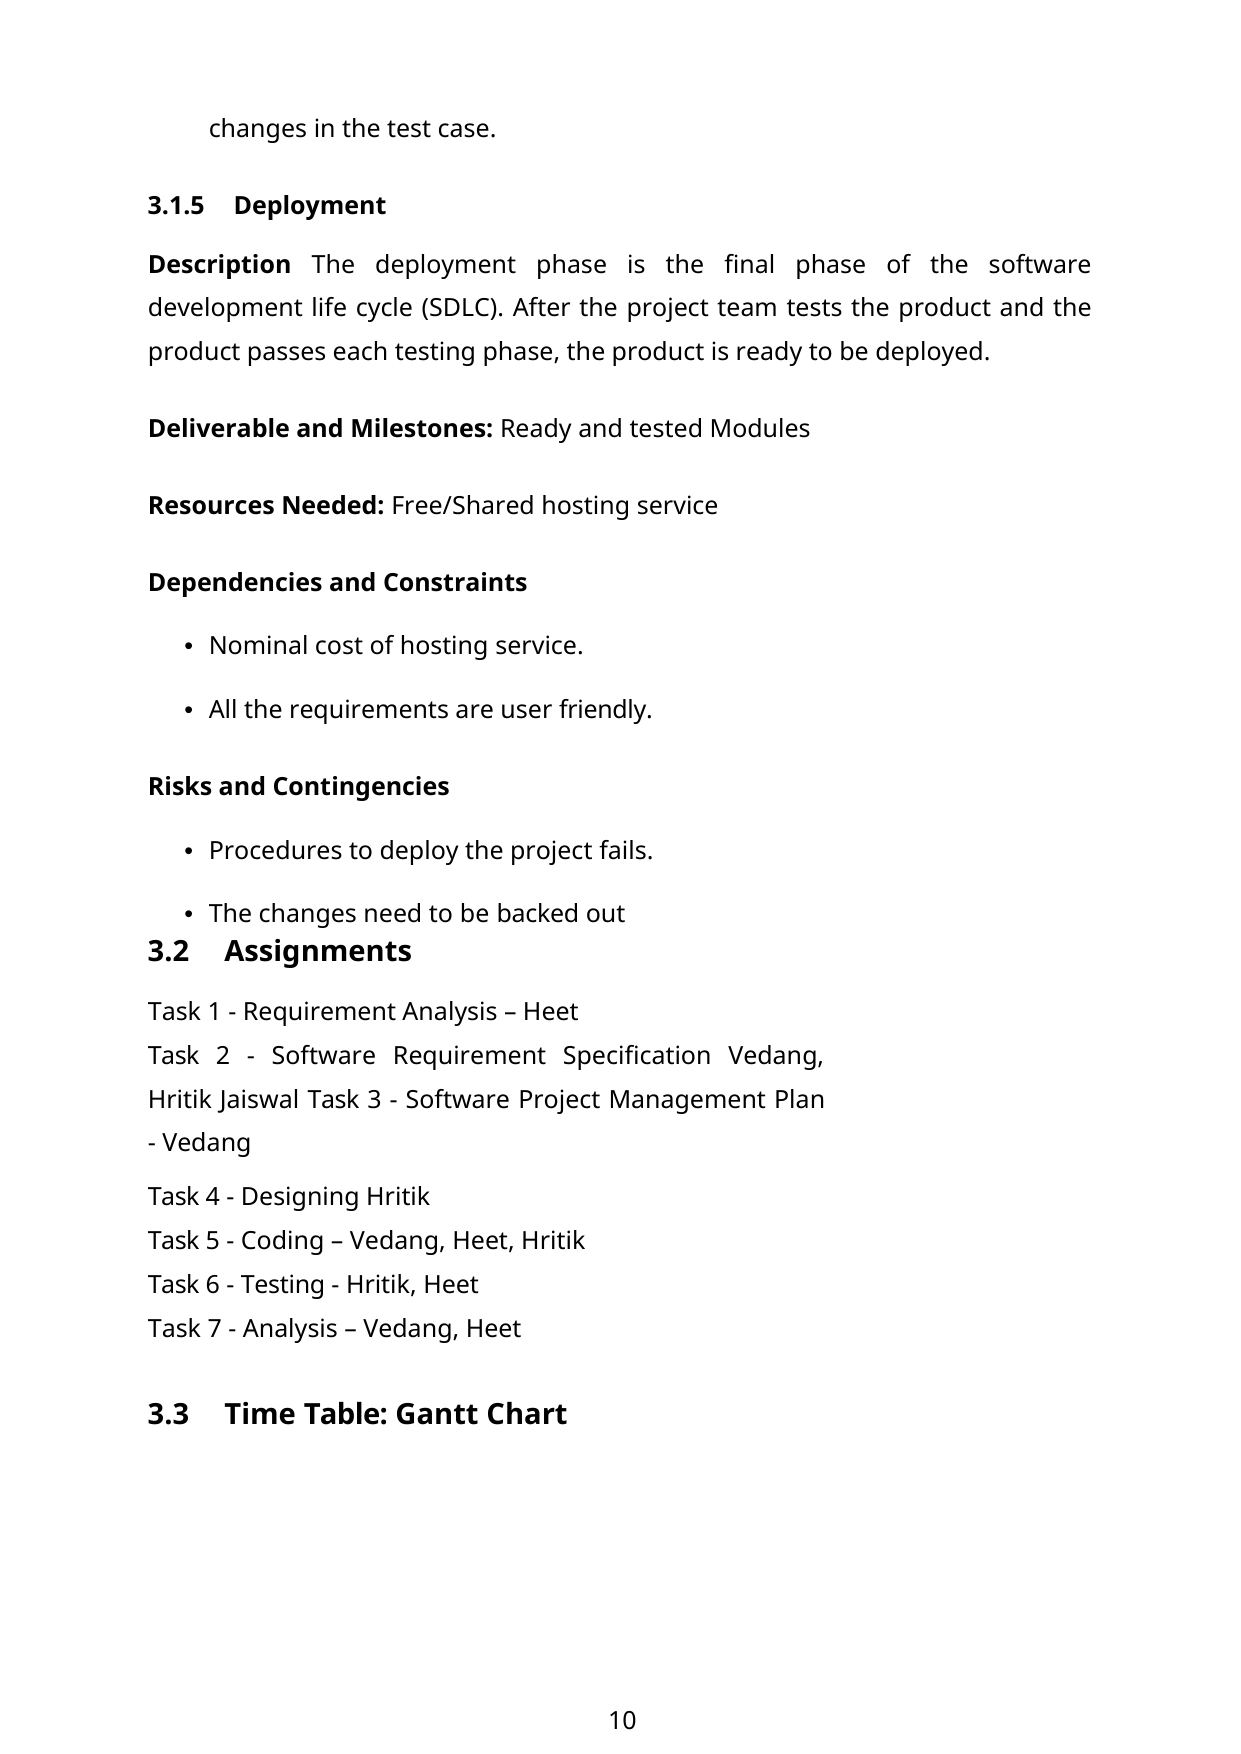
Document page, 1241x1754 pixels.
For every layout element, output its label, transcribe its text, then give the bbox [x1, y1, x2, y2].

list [184, 110, 1093, 144]
text Task 4 - Designing Hritik [148, 1179, 825, 1213]
list The changes need to be backed out [184, 896, 1107, 930]
text Task 5 - Coding – Vedang, Heet, Hritik [148, 1222, 698, 1257]
text Resources Needed: Free/Shared hosting service [148, 487, 1107, 521]
list All the requirements are user friendly. [184, 692, 1107, 726]
text Risks and Contingencies [148, 769, 1107, 803]
text Dependencies and Constraints [148, 564, 1107, 598]
subtitle Time Table: Gantt Chart [147, 1393, 1107, 1433]
text Task 7 - Analysis – Vedang, Heet [148, 1310, 1107, 1344]
text Description The deployment phase is the final phase of the software development life cycle (SDLC). After the project team tests the product and the product passes each testing phase, the product is ready to be deployed. [148, 246, 1093, 367]
list Nominal cost of hosting service. [184, 628, 1107, 662]
text Task 1 - Requirement Analysis – Heet [148, 994, 1107, 1028]
text Task 2 - Software Requirement Specification Vedang, Hritik Jaiswal Task 3 - Software Project Management Plan - Vedang [148, 1038, 825, 1159]
text Task 6 - Testing - Hritik, Heet [148, 1266, 698, 1300]
subtitle Deployment [147, 188, 1107, 222]
subtitle Assignments [147, 930, 1107, 969]
list Procedures to deploy the project fails. [184, 832, 1107, 866]
text Deliverable and Milestones: Ready and tested Modules [148, 410, 1107, 444]
